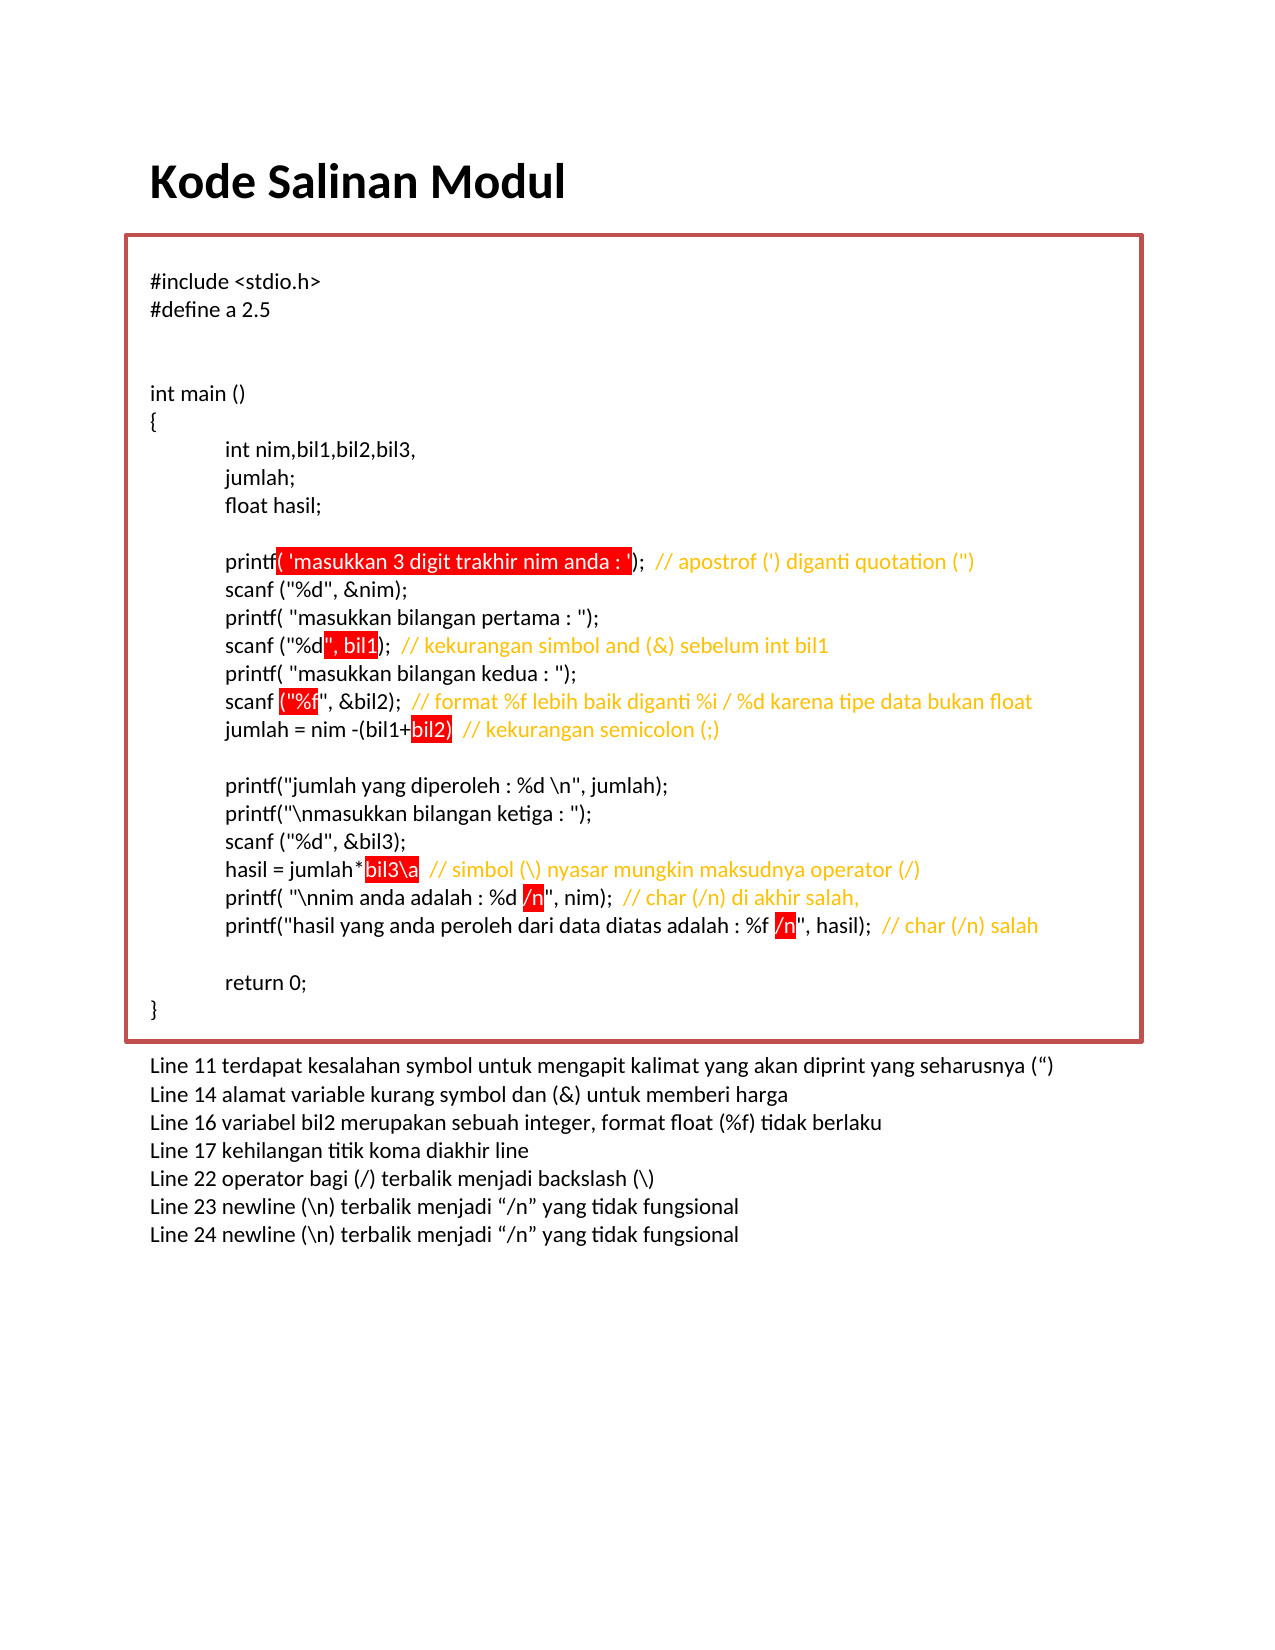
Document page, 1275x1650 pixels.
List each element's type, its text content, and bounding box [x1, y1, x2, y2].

text scanf ("%d", bil1); // kekurangan simbol and (&) sebelum int bil1 [150, 631, 324, 659]
text Line 22 operator bagi (/) terbalik menjadi backslash (\) [150, 1164, 1125, 1192]
text printf( 'masukkan 3 digit trakhir nim anda : '); // apostrof (') diganti quotation (") [632, 547, 1125, 575]
text { [150, 407, 1125, 435]
text printf("jumlah yang diperoleh : %d \n", jumlah); [150, 771, 1125, 799]
text jumlah = nim -(bil1+bil2) // kekurangan semicolon (;) [452, 715, 1125, 743]
text Line 16 variabel bil2 merupakan sebuah integer, format float (%f) tidak berlaku [150, 1108, 1125, 1136]
text printf("hasil yang anda peroleh dari data diatas adalah : %f /n", hasil); // char (/n) salah [796, 912, 1125, 939]
text #include <stdio.h> [150, 267, 1125, 295]
text } [150, 996, 1125, 1024]
text jumlah; [150, 463, 1125, 491]
text printf( "\nnim anda adalah : %d /n", nim); // char (/n) di akhir salah, [150, 883, 1125, 912]
text hasil = jumlah*bil3\a // simbol (\) nyasar mungkin maksudnya operator (/) [150, 856, 365, 883]
text jumlah = nim -(bil1+bil2) // kekurangan semicolon (;) [150, 715, 411, 743]
text scanf ("%d", &bil3); [150, 827, 1125, 856]
text Line 17 kehilangan titik koma diakhir line [150, 1136, 1125, 1164]
text Line 24 newline (\n) terbalik menjadi “/n” yang tidak fungsional [150, 1220, 1125, 1248]
text Line 11 terdapat kesalahan symbol untuk mengapit kalimat yang akan diprint yang seharusnya (“) [150, 1052, 1125, 1080]
text float hasil; [150, 491, 1125, 519]
text scanf ("%f", &bil2); // format %f lebih baik diganti %i / %d karena tipe data bukan float [150, 687, 1125, 715]
text Line 23 newline (\n) terbalik menjadi “/n” yang tidak fungsional [150, 1192, 1125, 1220]
text int nim,bil1,bil2,bil3, [150, 435, 1125, 463]
text printf( "masukkan bilangan pertama : "); [150, 603, 1125, 631]
text hasil = jumlah*bil3\a // simbol (\) nyasar mungkin maksudnya operator (/) [419, 856, 1125, 883]
text printf( "masukkan bilangan kedua : "); [150, 659, 1125, 687]
text printf("\nmasukkan bilangan ketiga : "); [150, 799, 1125, 827]
text printf("hasil yang anda peroleh dari data diatas adalah : %f /n", hasil); // char (/n) salah [150, 912, 775, 939]
text scanf ("%d", bil1); // kekurangan simbol and (&) sebelum int bil1 [378, 631, 1125, 659]
text #define a 2.5 [150, 295, 1125, 323]
text int main () [150, 379, 1125, 407]
text Kode Salinan Modul [150, 150, 1125, 211]
text return 0; [150, 968, 1125, 996]
text Line 14 alamat variable kurang symbol dan (&) untuk memberi harga [150, 1080, 1125, 1108]
text scanf ("%d", &nim); [150, 575, 1125, 603]
